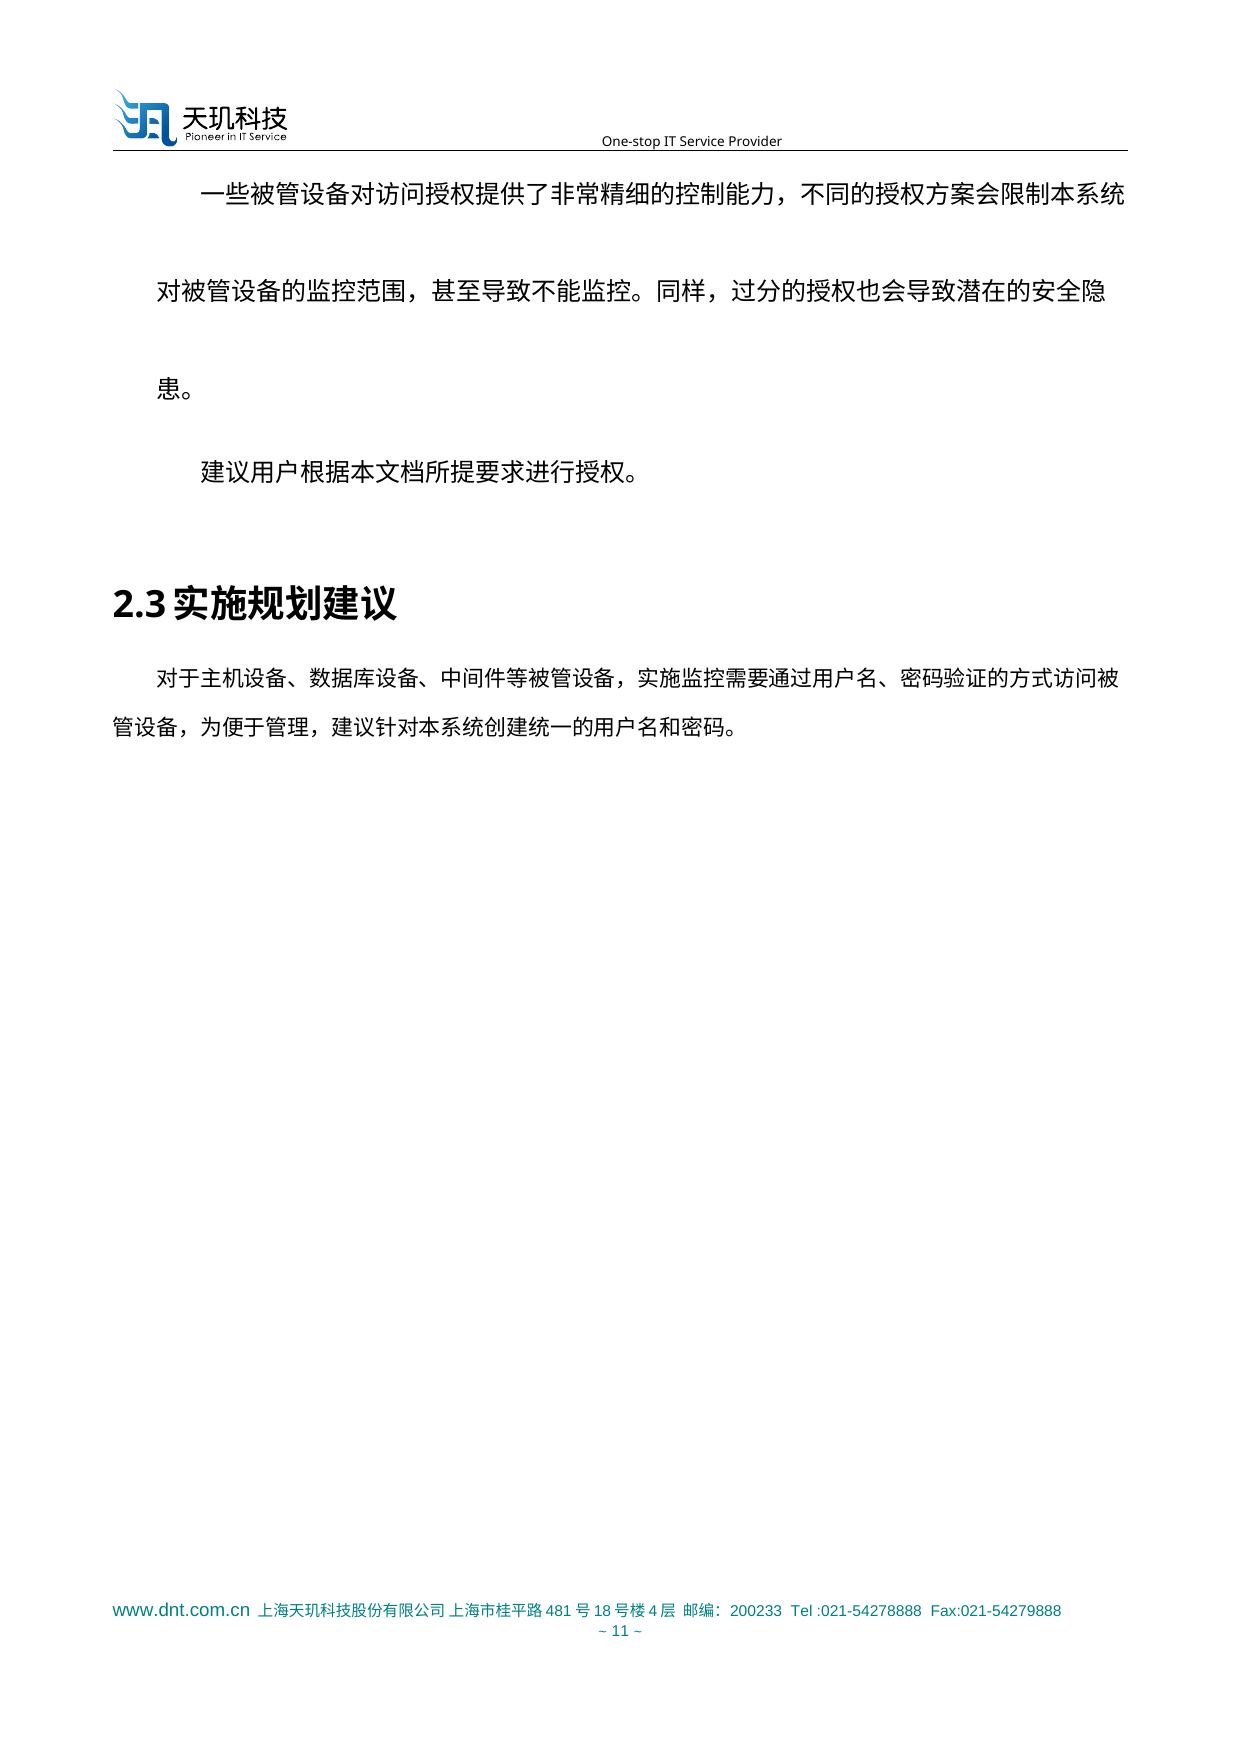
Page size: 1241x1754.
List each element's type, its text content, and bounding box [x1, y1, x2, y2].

text 建议用户根据本文档所提要求进行授权。 [156, 438, 1128, 503]
text 对于主机设备、数据库设备、中间件等被管设备，实施监控需要通过用户名、密码验证的方式访问被管设备，为便于管理，建议针对本系统创建统一的用户名和密码。 [112, 661, 1128, 742]
subtitle 实施规划建议 [112, 569, 1128, 634]
text 一些被管设备对访问授权提供了非常精细的控制能力，不同的授权方案会限制本系统对被管设备的监控范围，甚至导致不能监控。同样，过分的授权也会导致潜在的安全隐患。 [156, 160, 1128, 420]
